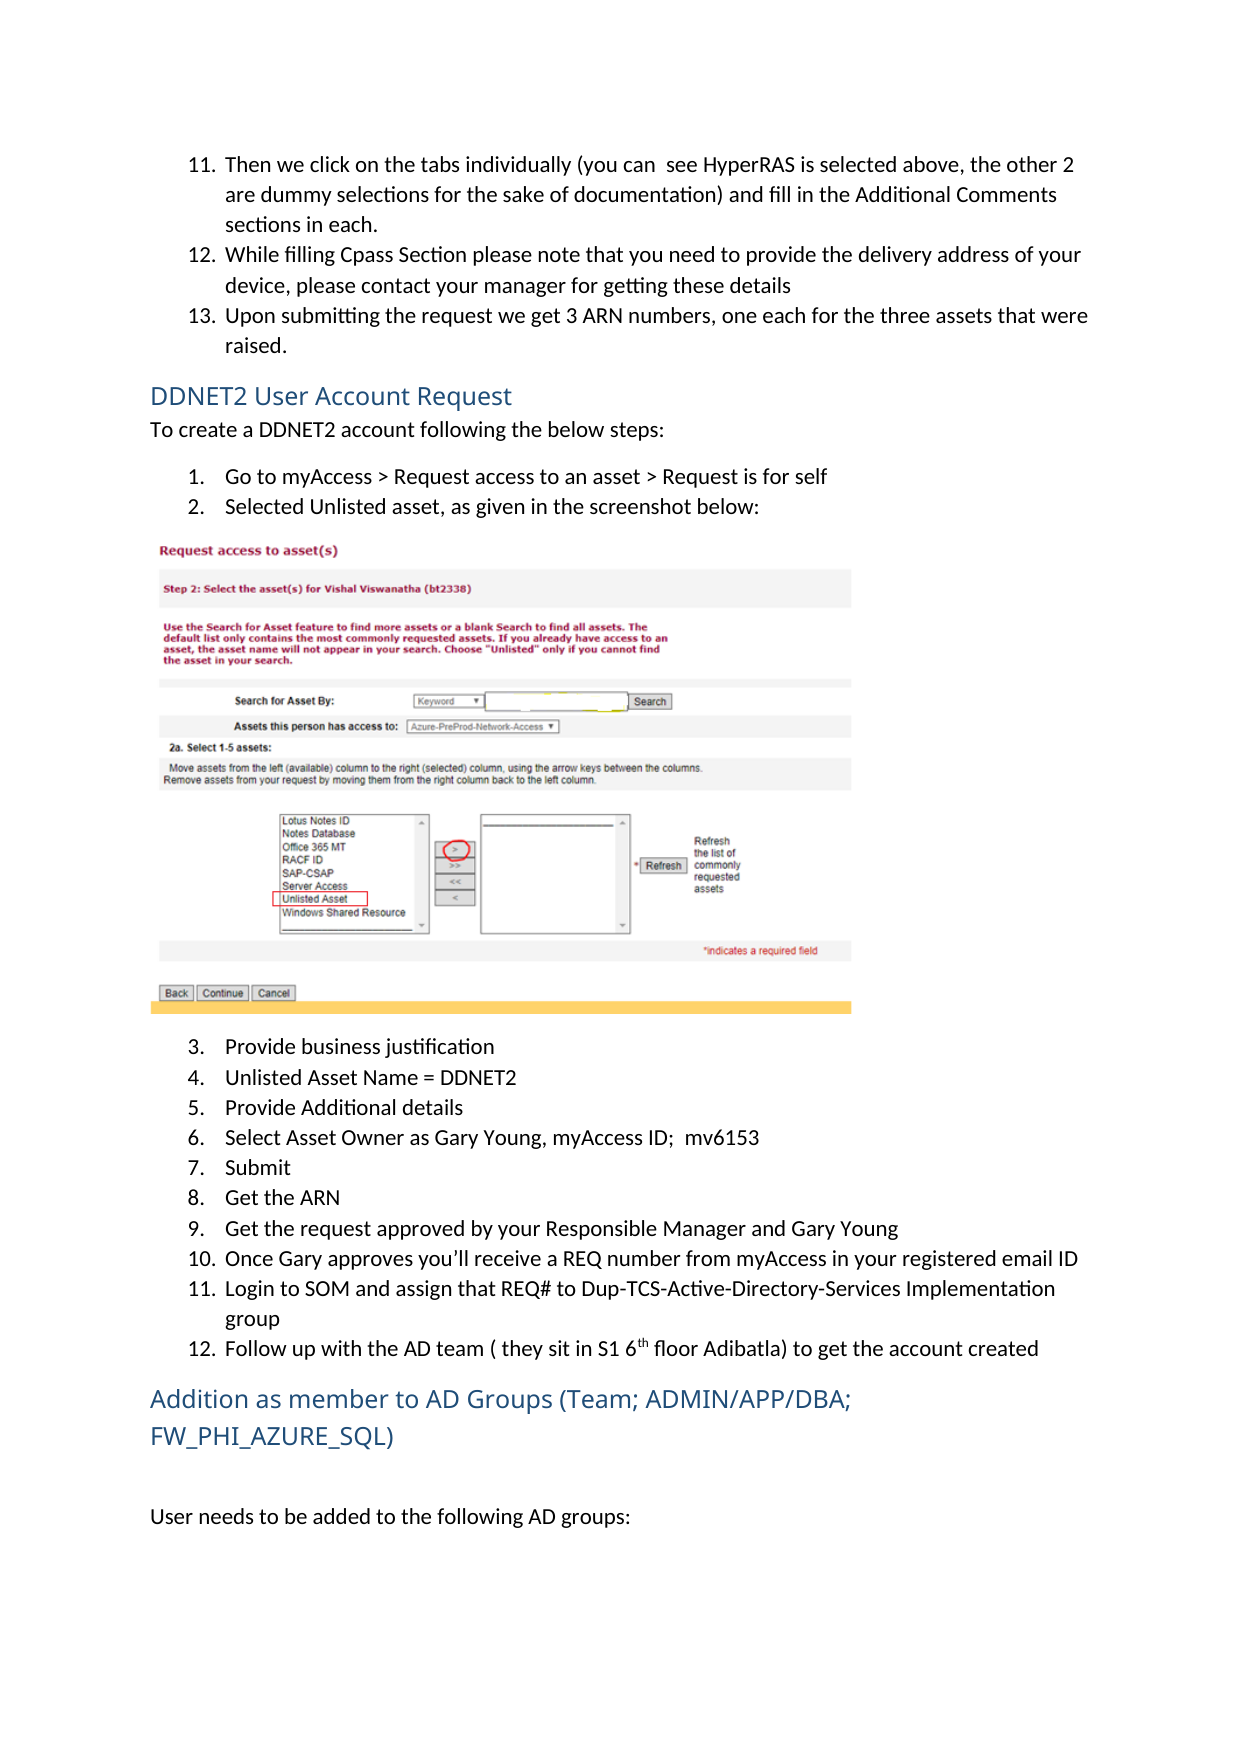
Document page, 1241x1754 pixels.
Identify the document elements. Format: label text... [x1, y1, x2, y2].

list Provide business justification [187, 1032, 1090, 1061]
text To create a DDNET2 account following the below steps: [150, 415, 1090, 443]
list Get the ARN [187, 1183, 1090, 1212]
list Submit [187, 1153, 1090, 1181]
list Provide Additional details [187, 1093, 1090, 1121]
subtitle Addition as member to AD Groups (Team; ADMIN/APP/DBA; FW_PHI_AZURE_SQL) [150, 1381, 1090, 1452]
list Follow up with the AD team ( they sit in S1 6th floor Adibatla) to get the account created [187, 1334, 1090, 1363]
list Go to myAccess > Request access to an asset > Request is for self [187, 462, 1090, 490]
list Selected Unlisted asset, as given in the screenshot below: [187, 492, 1090, 520]
list Then we click on the tabs individually (you can see HyperRAS is selected above, the other 2 are dummy selections for the sake of documentation) and fill in the Additional Comments sections in each. [187, 150, 1090, 238]
list Once Gary approves you’ll receive a REQ number from myAccess in your registered email ID [187, 1244, 1090, 1272]
picture [150, 538, 852, 1014]
list Upon submitting the request we get 3 ARN numbers, one each for the three assets that were raised. [187, 301, 1090, 359]
list While filling Cpass Section please note that you need to provide the delivery address of your device, please contact your manager for getting these details [187, 241, 1090, 299]
subtitle DDNET2 User Account Request [150, 378, 1090, 412]
list Login to SOM and assign that REQ# to Dup-TCS-Active-Directory-Services Implementation group [187, 1274, 1090, 1332]
list Get the request approved by your Responsible Manager and Gary Young [187, 1214, 1090, 1242]
text User needs to be added to the following AD groups: [150, 1502, 1090, 1530]
list Select Asset Owner as Gary Young, myAccess ID; mv6153 [187, 1123, 1090, 1151]
list Unlisted Asset Name = DDNET2 [187, 1063, 1090, 1091]
